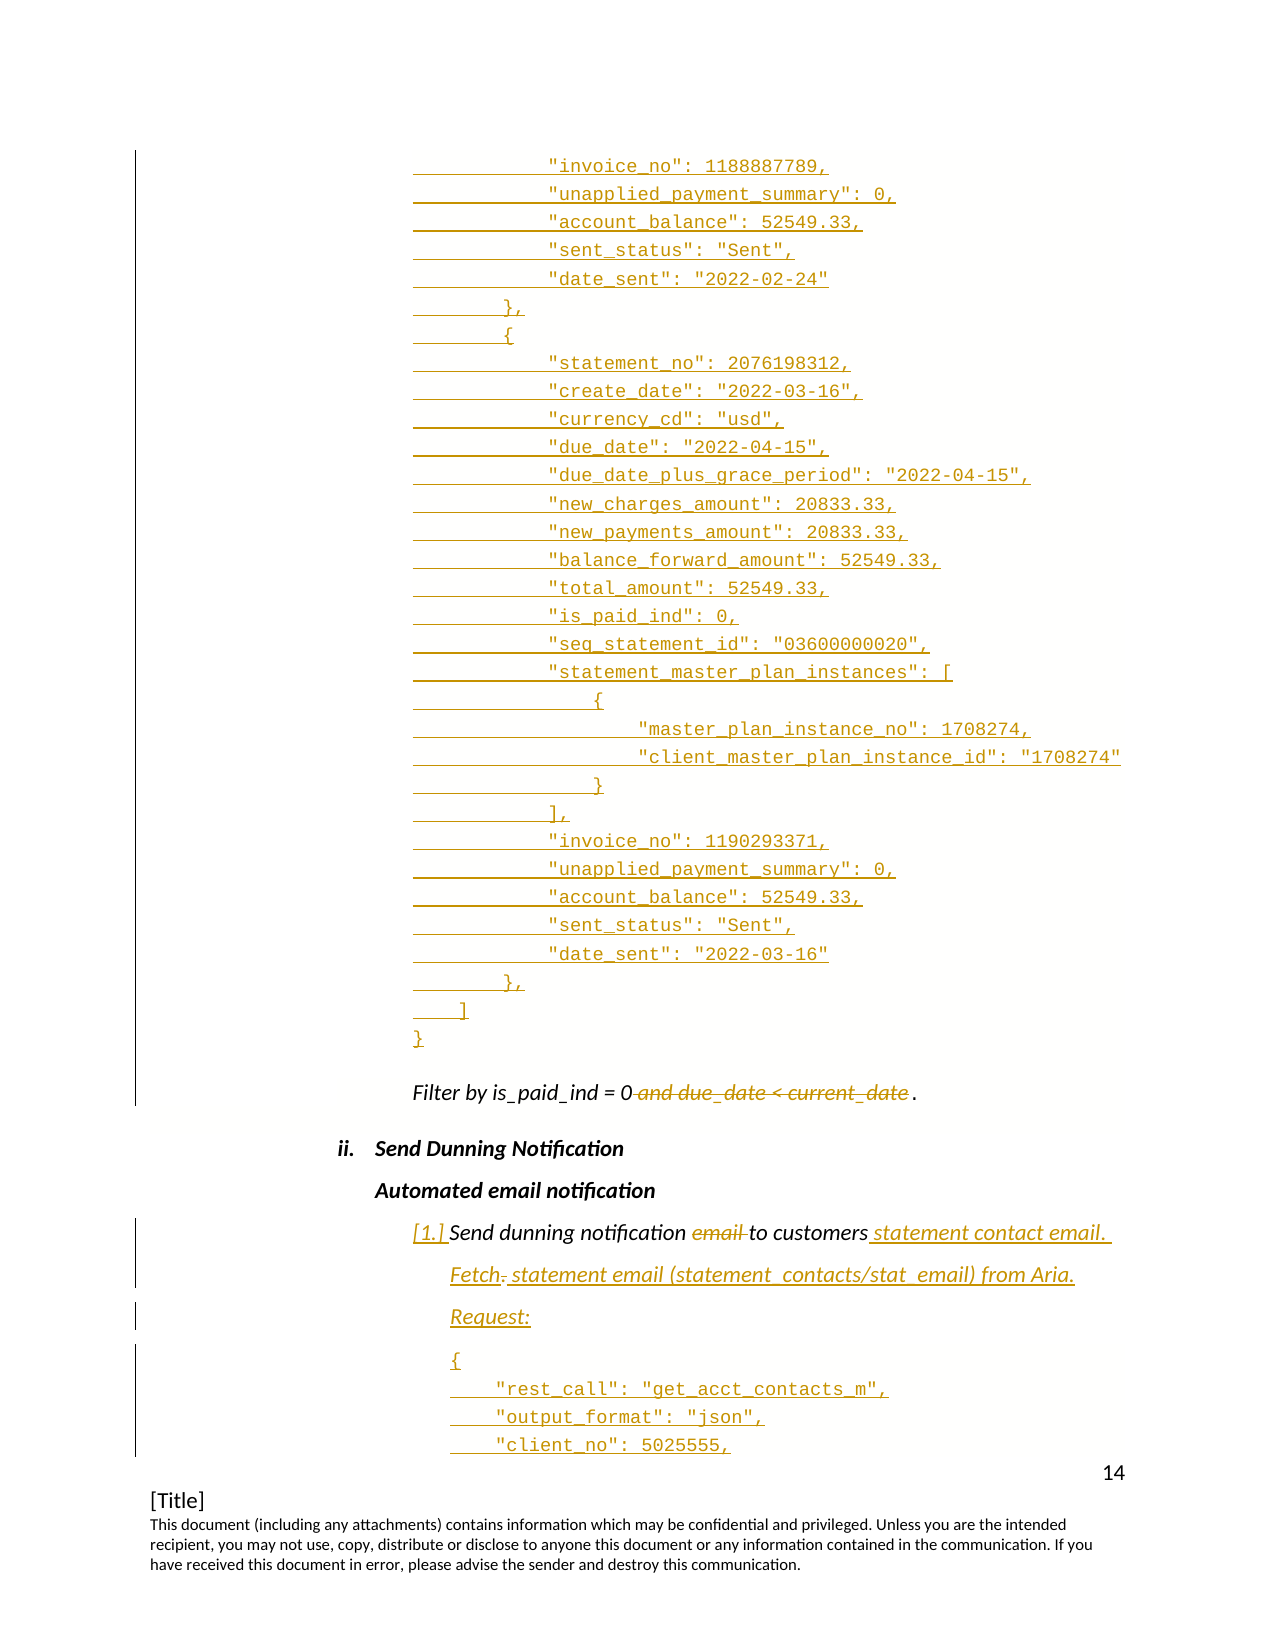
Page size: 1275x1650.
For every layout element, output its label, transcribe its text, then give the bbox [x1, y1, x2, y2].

list Send dunning notification to customers [412, 1218, 1125, 1288]
list Send Dunning Notification [337, 1134, 1125, 1162]
list Automated email notification [375, 1176, 1125, 1204]
text Filter by is_paid_ind = 0. [337, 1078, 1125, 1106]
